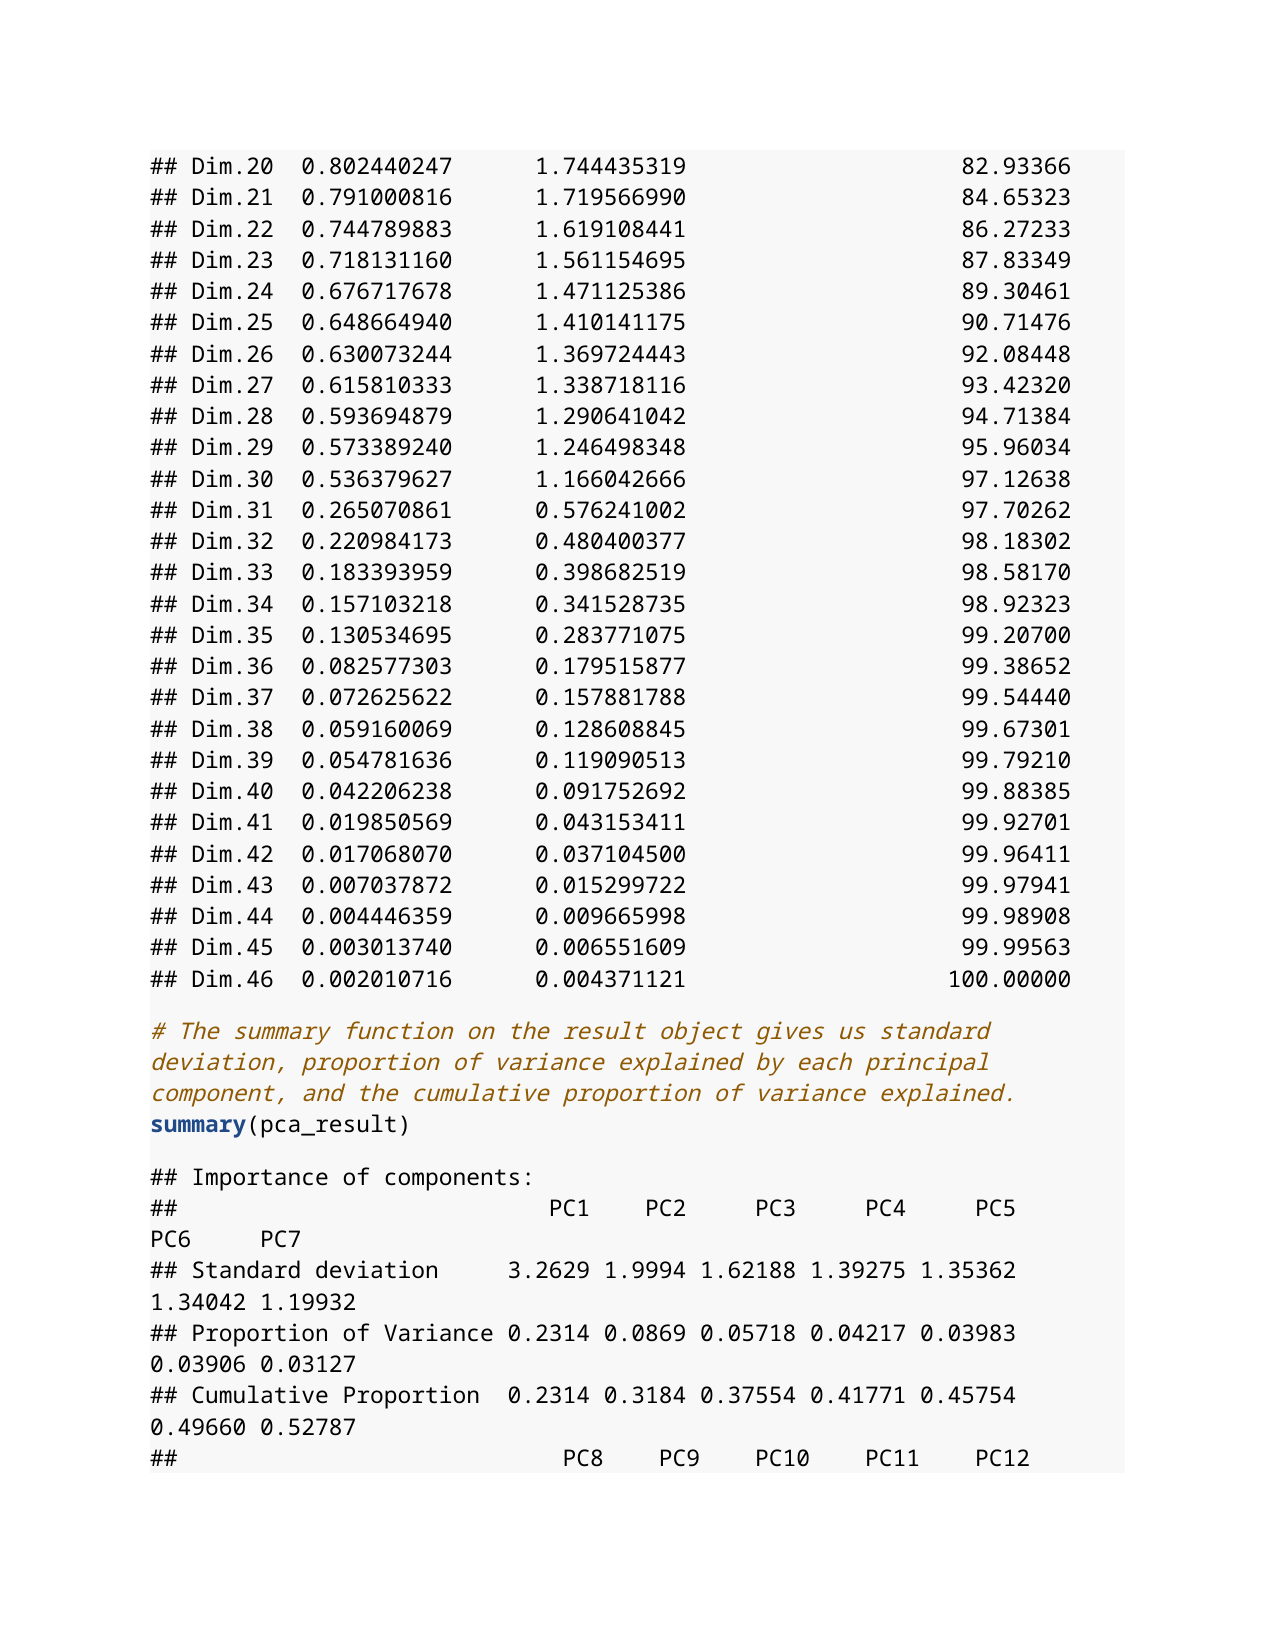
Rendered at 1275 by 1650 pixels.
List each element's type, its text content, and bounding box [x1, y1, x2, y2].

text # The summary function on the result object gives us standard deviation, proportion of variance explained by each principal component, and the cumulative proportion of variance explained. summary(pca_result) [150, 1014, 1125, 1139]
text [150, 1160, 1125, 1473]
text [150, 150, 1125, 994]
